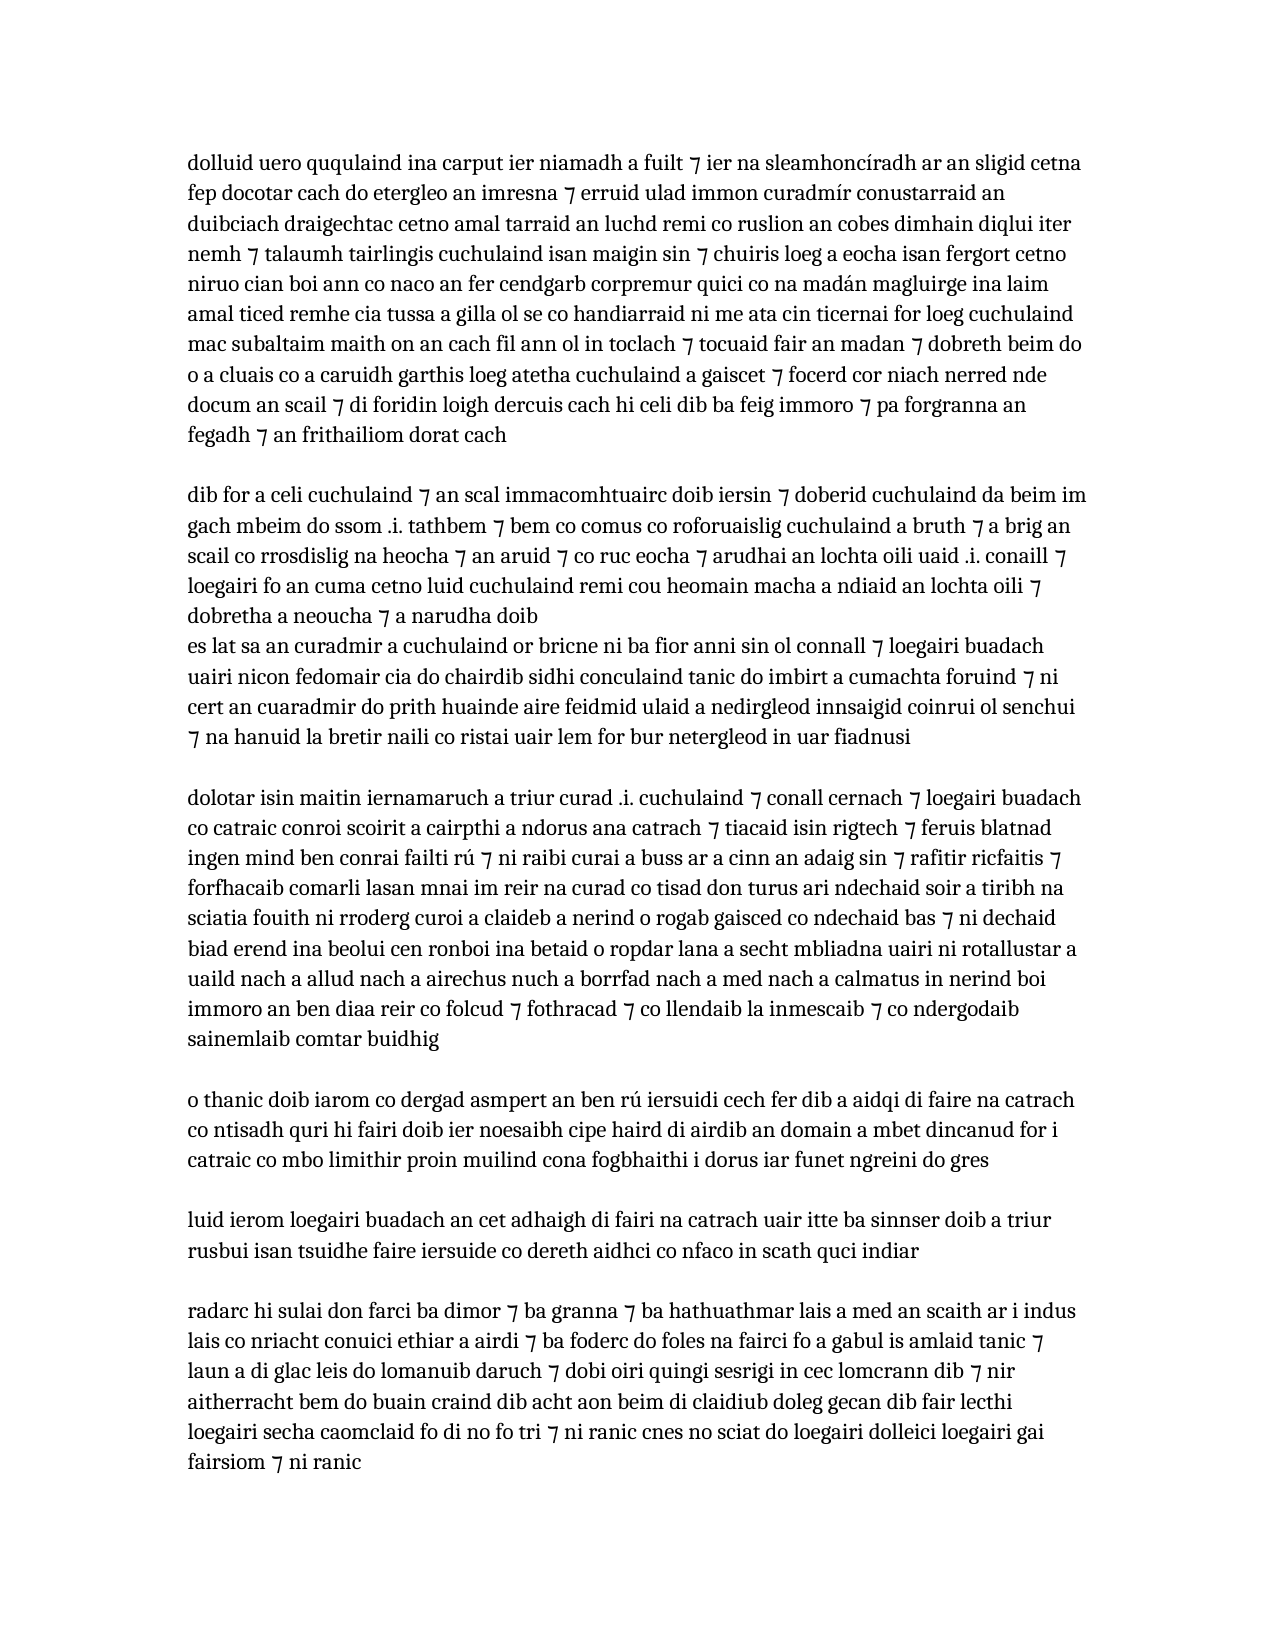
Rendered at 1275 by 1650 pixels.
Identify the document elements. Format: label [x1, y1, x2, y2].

text [187, 150, 1087, 1475]
